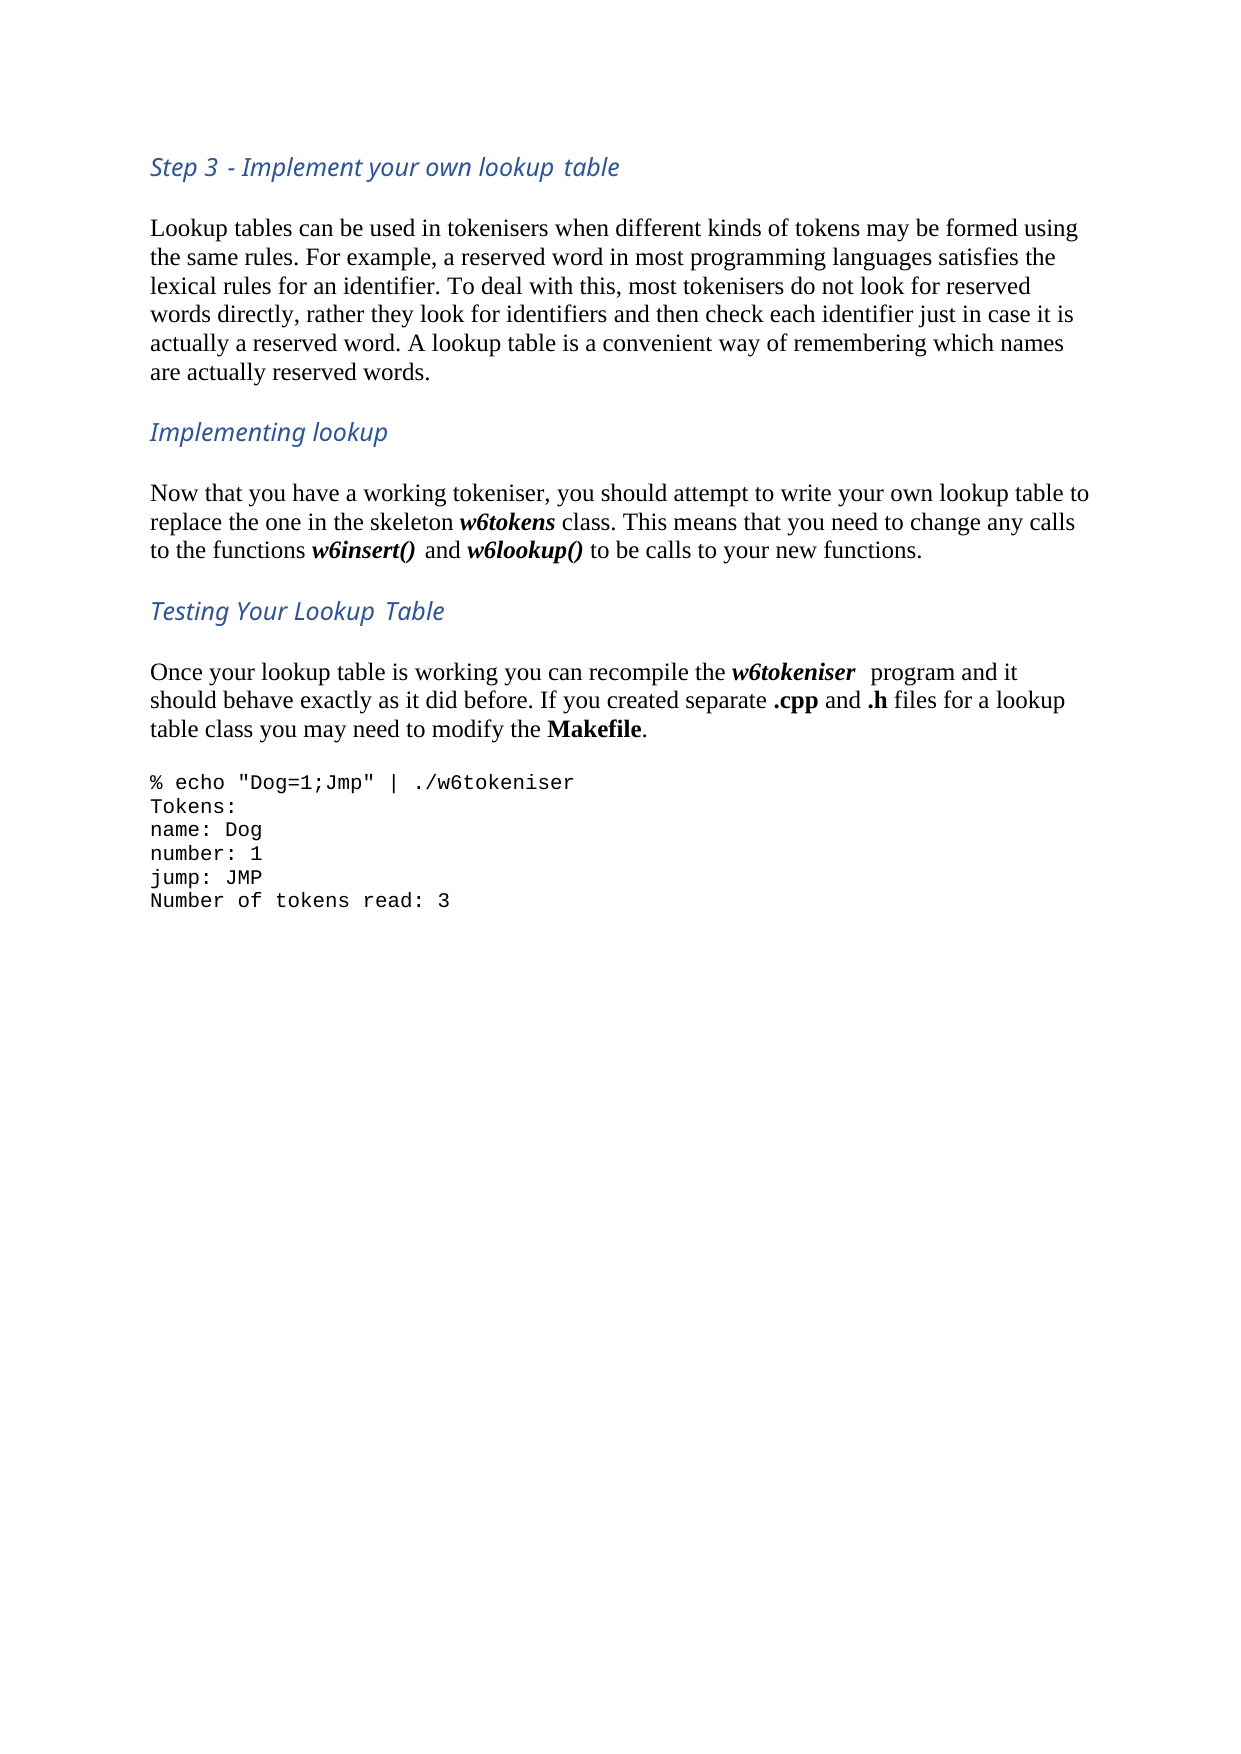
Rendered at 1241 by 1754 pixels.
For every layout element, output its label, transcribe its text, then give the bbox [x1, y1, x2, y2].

text Tokens: [150, 796, 1090, 819]
text number: 1 jump: JMP [150, 843, 1090, 890]
text Lookup tables can be used in tokenisers when different kinds of tokens may be formed using the same rules. For example, a reserved word in most programming languages satisfies the lexical rules for an identifier. To deal with this, most tokenisers do not look for reserved words directly, rather they look for identifiers and then check each identifier just in case it is actually a reserved word. A lookup table is a convenient way of remembering which names are actually reserved words. [150, 213, 1090, 386]
text name: Dog [150, 819, 1090, 843]
subtitle Testing Your Lookup Table [150, 593, 1090, 628]
subtitle Implementing lookup [150, 415, 1090, 449]
text % echo "Dog=1;Jmp" | ./w6tokeniser [150, 772, 1090, 796]
text Now that you have a working tokeniser, you should attempt to write your own lookup table to replace the one in the skeleton w6tokens class. This means that you need to change any calls to the functions w6insert() and w6lookup() to be calls to your new functions. [150, 478, 1090, 564]
text Once your lookup table is working you can recompile the w6tokeniser program and it should behave exactly as it did before. If you created separate .cpp and .h files for a lookup table class you may need to modify the Makefile. [150, 657, 1090, 743]
subtitle Step 3 - Implement your own lookup table [150, 150, 1090, 184]
text Number of tokens read: 3 [150, 890, 1090, 914]
